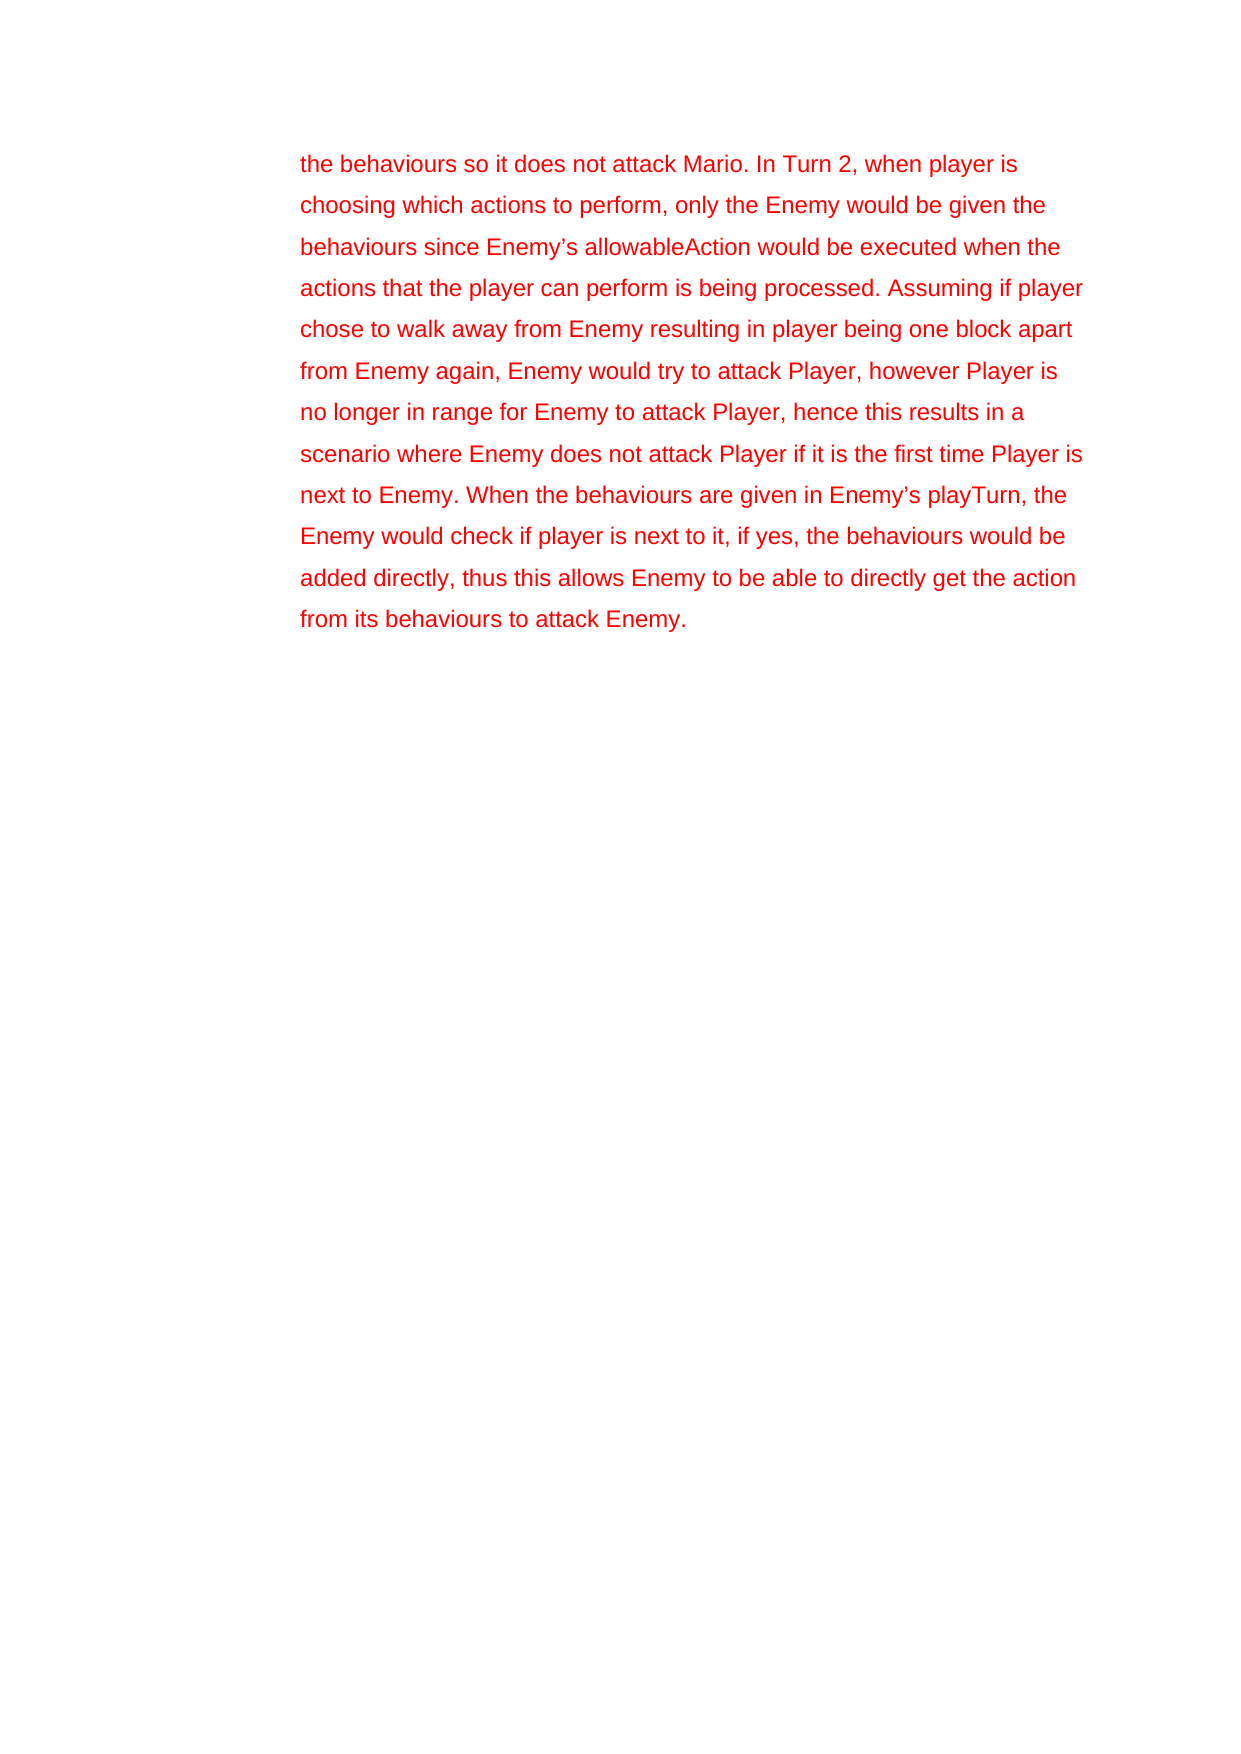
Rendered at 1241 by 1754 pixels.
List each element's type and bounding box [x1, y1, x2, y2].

list [262, 150, 1090, 632]
